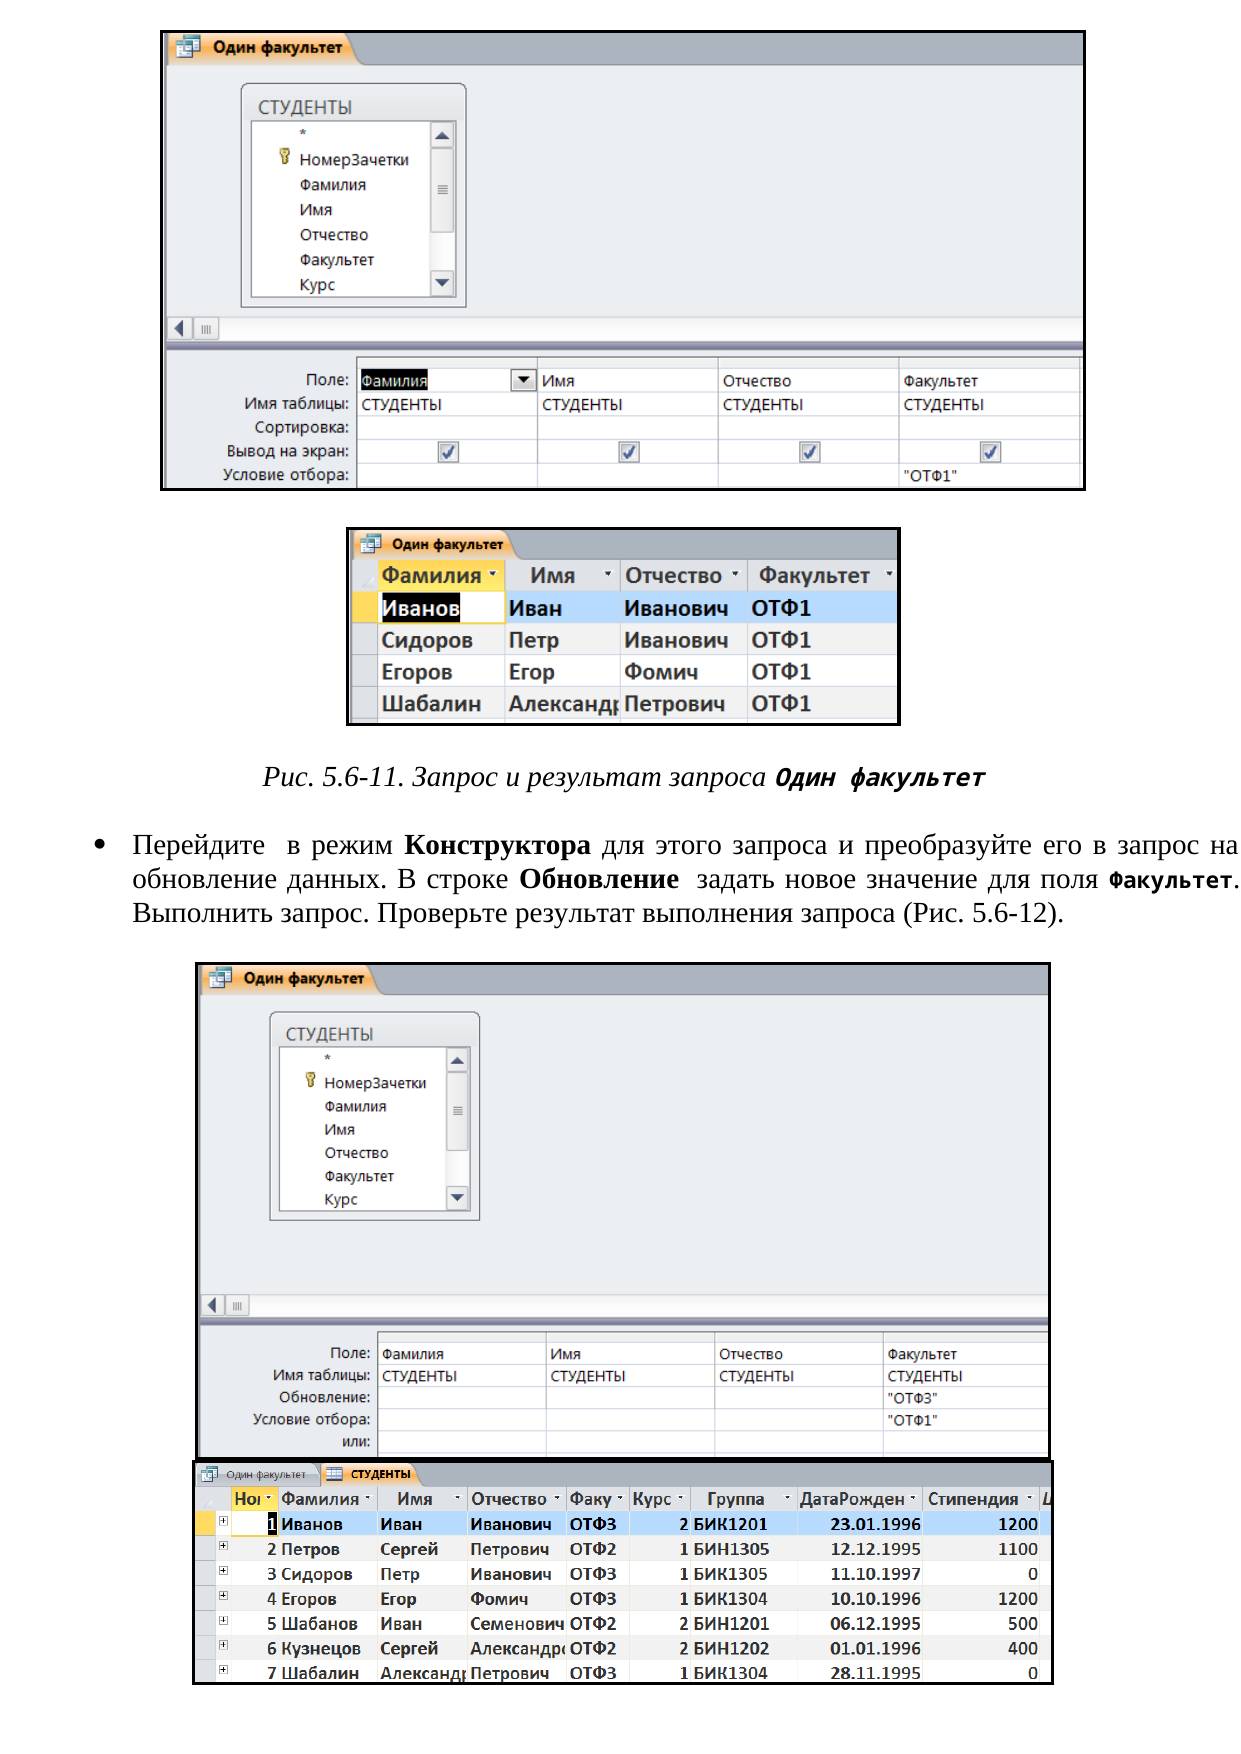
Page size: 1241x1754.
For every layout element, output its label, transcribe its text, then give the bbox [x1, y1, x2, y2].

picture [349, 530, 897, 723]
picture [195, 1463, 1051, 1682]
text Рис. 5.6-11. Запрос и результат запроса Один факультет [6, 759, 1240, 794]
picture [198, 965, 1048, 1457]
picture [163, 33, 1083, 488]
list Перейдите в режим Конструктора для этого запроса и преобразуйте его в запрос на обновление данных. В строке Обновление задать новое значение для поля Факультет. Выполнить запрос. Проверьте результат выполнения запроса (Рис. 5.6-12). [94, 827, 1240, 929]
